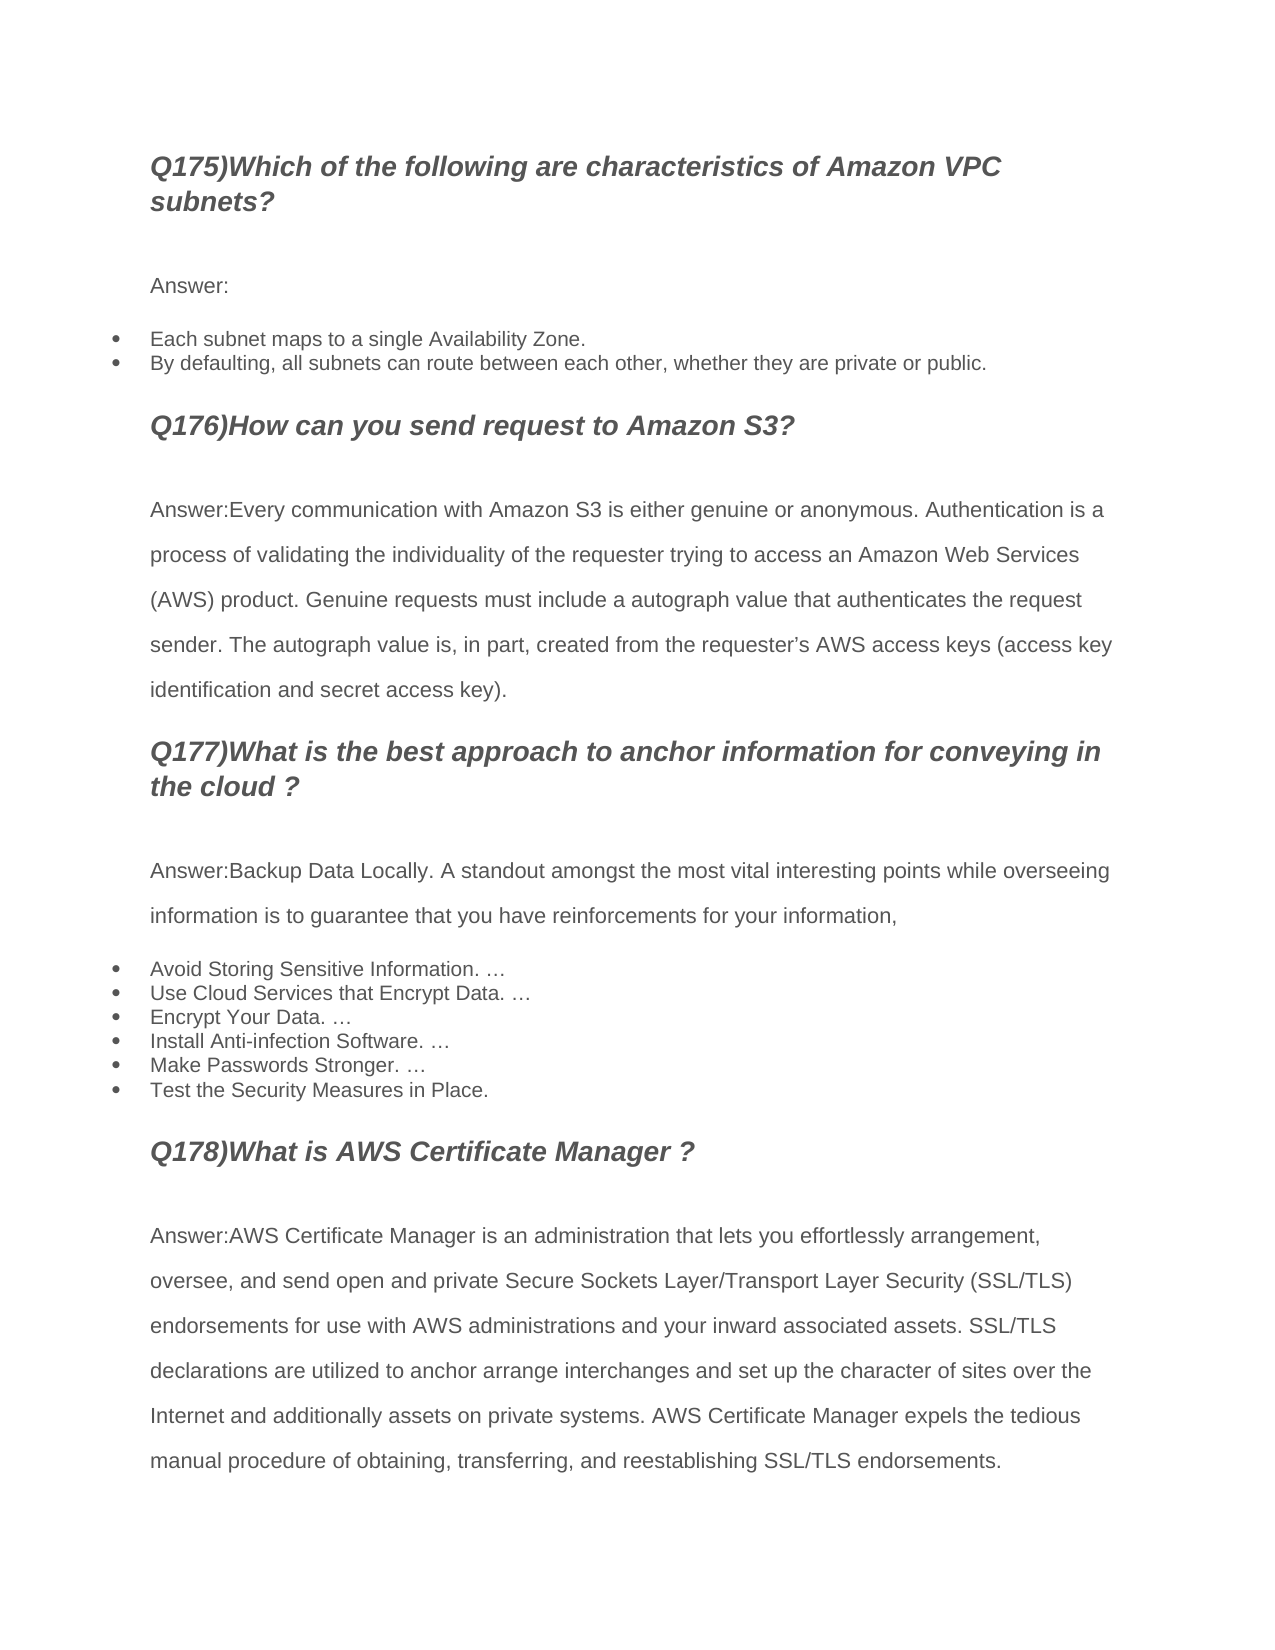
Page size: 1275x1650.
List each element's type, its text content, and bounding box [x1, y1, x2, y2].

text Answer:Every communication with Amazon S3 is either genuine or anonymous. Authentication is a process of validating the individuality of the requester trying to access an Amazon Web Services (AWS) product. Genuine requests must include a autograph value that authenticates the request sender. The autograph value is, in part, created from the requester’s AWS access keys (access key identification and secret access key). [150, 477, 1125, 702]
list Each subnet maps to a single Availability Zone. [112, 327, 1125, 351]
list Test the Security Measures in Place. [112, 1077, 1125, 1101]
subtitle Q175)Which of the following are characteristics of Amazon VPC subnets? [150, 150, 1125, 217]
list Install Anti-infection Software. … [112, 1029, 1125, 1053]
list By defaulting, all subnets can route between each other, whether they are private or public. [112, 351, 1125, 375]
subtitle Q177)What is the best approach to anchor information for conveying in the cloud ? [150, 735, 1125, 802]
list Encrypt Your Data. … [112, 1005, 1125, 1029]
text Answer:Backup Data Locally. A standout amongst the most vital interesting points while overseeing information is to guarantee that you have reinforcements for your information, [150, 838, 1125, 928]
subtitle Q176)How can you send request to Amazon S3? [150, 408, 1125, 441]
text Answer: [150, 253, 1125, 298]
subtitle Q178)What is AWS Certificate Manager ? [150, 1135, 1125, 1167]
list Use Cloud Services that Encrypt Data. … [112, 981, 1125, 1005]
list Avoid Storing Sensitive Information. … [112, 957, 1125, 981]
list Make Passwords Stronger. … [112, 1053, 1125, 1077]
text Answer:AWS Certificate Manager is an administration that lets you effortlessly arrangement, oversee, and send open and private Secure Sockets Layer/Transport Layer Security (SSL/TLS) endorsements for use with AWS administrations and your inward associated assets. SSL/TLS declarations are utilized to anchor arrange interchanges and set up the character of sites over the Internet and additionally assets on private systems. AWS Certificate Manager expels the tedious manual procedure of obtaining, transferring, and reestablishing SSL/TLS endorsements. [150, 1203, 1125, 1473]
